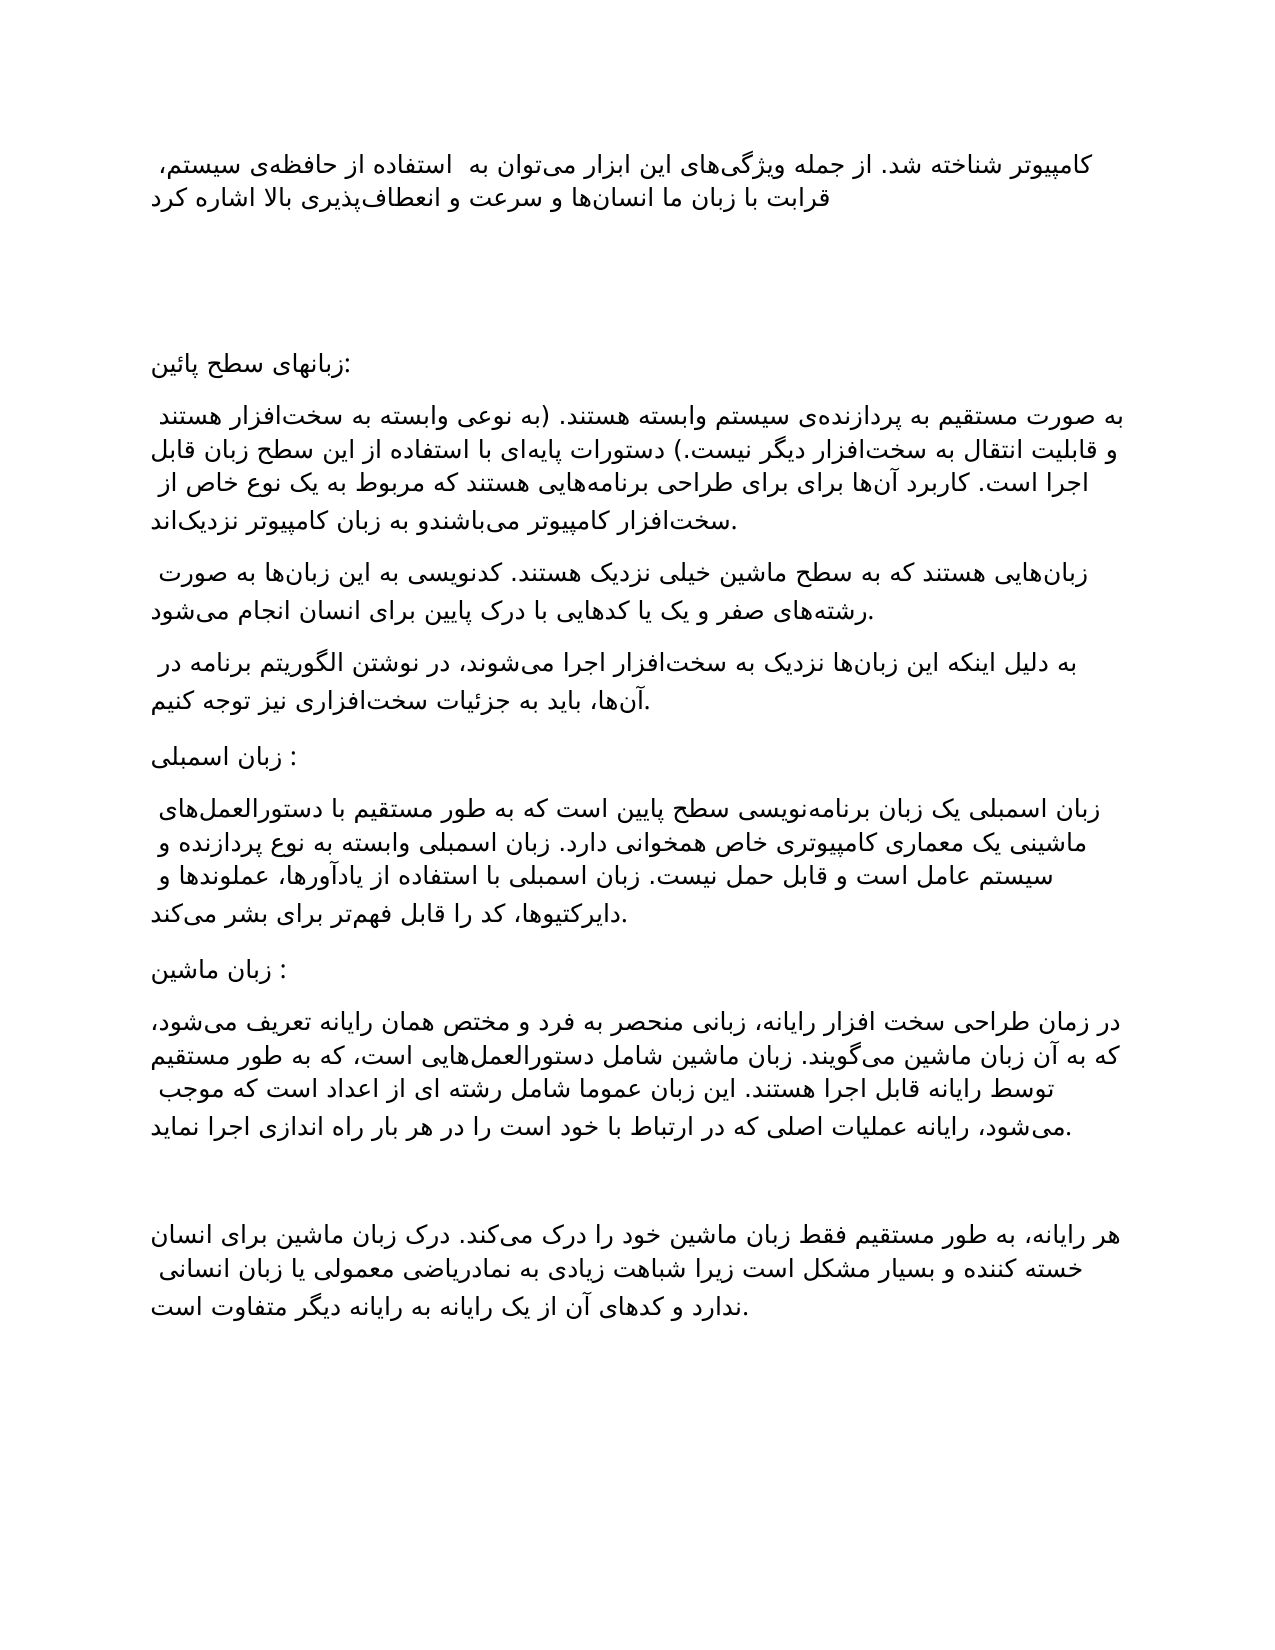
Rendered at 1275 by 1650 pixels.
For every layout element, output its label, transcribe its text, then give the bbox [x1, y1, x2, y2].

text در زمان طراحی سخت افزار رایانه، زبانی منحصر به فرد و مختص همان رایانه تعریف می‌شود، که به آن زبان ماشین می‌گویند. زبان ماشین شامل دستورالعمل‌هایی است، که به طور مستقیم توسط رایانه قابل اجرا هستند. این زبان عموما شامل رشته ای از اعداد است که موجب می‌شود، رایانه عملیات اصلی که در ارتباط با خود است را در هر بار راه اندازی اجرا نماید. [150, 1007, 1125, 1143]
text زبان اسمبلی : [150, 739, 1125, 773]
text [150, 150, 1125, 213]
text زبانهای سطح پائین: [150, 345, 1125, 379]
text به دلیل اینکه این زبان‌ها نزدیک به سخت‌افزار اجرا می‌شوند، در نوشتن الگوریتم برنامه در آن‌ها، باید به جزئیات سخت‌افزاری نیز توجه کنیم. [150, 648, 1125, 717]
text هر رایانه، به طور مستقیم فقط زبان ماشین خود را درک می‌کند. درک زبان ماشین برای انسان خسته کننده و بسیار مشکل است زیرا شباهت زیادی به نمادریاضی معمولی یا زبان انسانی ندارد و کدهای آن از یک رایانه به رایانه دیگر متفاوت است. [150, 1221, 1125, 1322]
text زبان اسمبلی یک زبان برنامه‌نویسی سطح پایین است که به طور مستقیم با دستورالعمل‌های ماشینی یک معماری کامپیوتری خاص همخوانی دارد. زبان اسمبلی وابسته به نوع پردازنده و سیستم عامل است و قابل حمل نیست. زبان اسمبلی با استفاده از یادآورها، عملوندها و دایرکتیوها، کد را قابل فهم‌تر برای بشر می‌کند. [150, 794, 1125, 930]
text زبان‌هایی هستند که به سطح ماشین خیلی نزدیک هستند. کدنویسی به این زبان‌ها به صورت رشته‌های صفر و یک یا کدهایی با درک پایین برای انسان انجام می‌شود. [150, 558, 1125, 627]
text زبان ماشین : [150, 952, 1125, 986]
text به صورت مستقیم به پردازنده‌ی سیستم وابسته هستند. (به نوعی وابسته به سخت‌افزار هستند و قابلیت انتقال به سخت‌افزار دیگر نیست.) دستورات پایه‌ای با استفاده از این سطح زبان قابل اجرا است. کاربرد آن‌ها برای برای طراحی برنامه‌هایی هستند که مربوط به یک نوع خاص از سخت‌افزار کامپیوتر می‌باشندو به زبان کامپیوتر نزدیک‌اند. [150, 401, 1125, 537]
